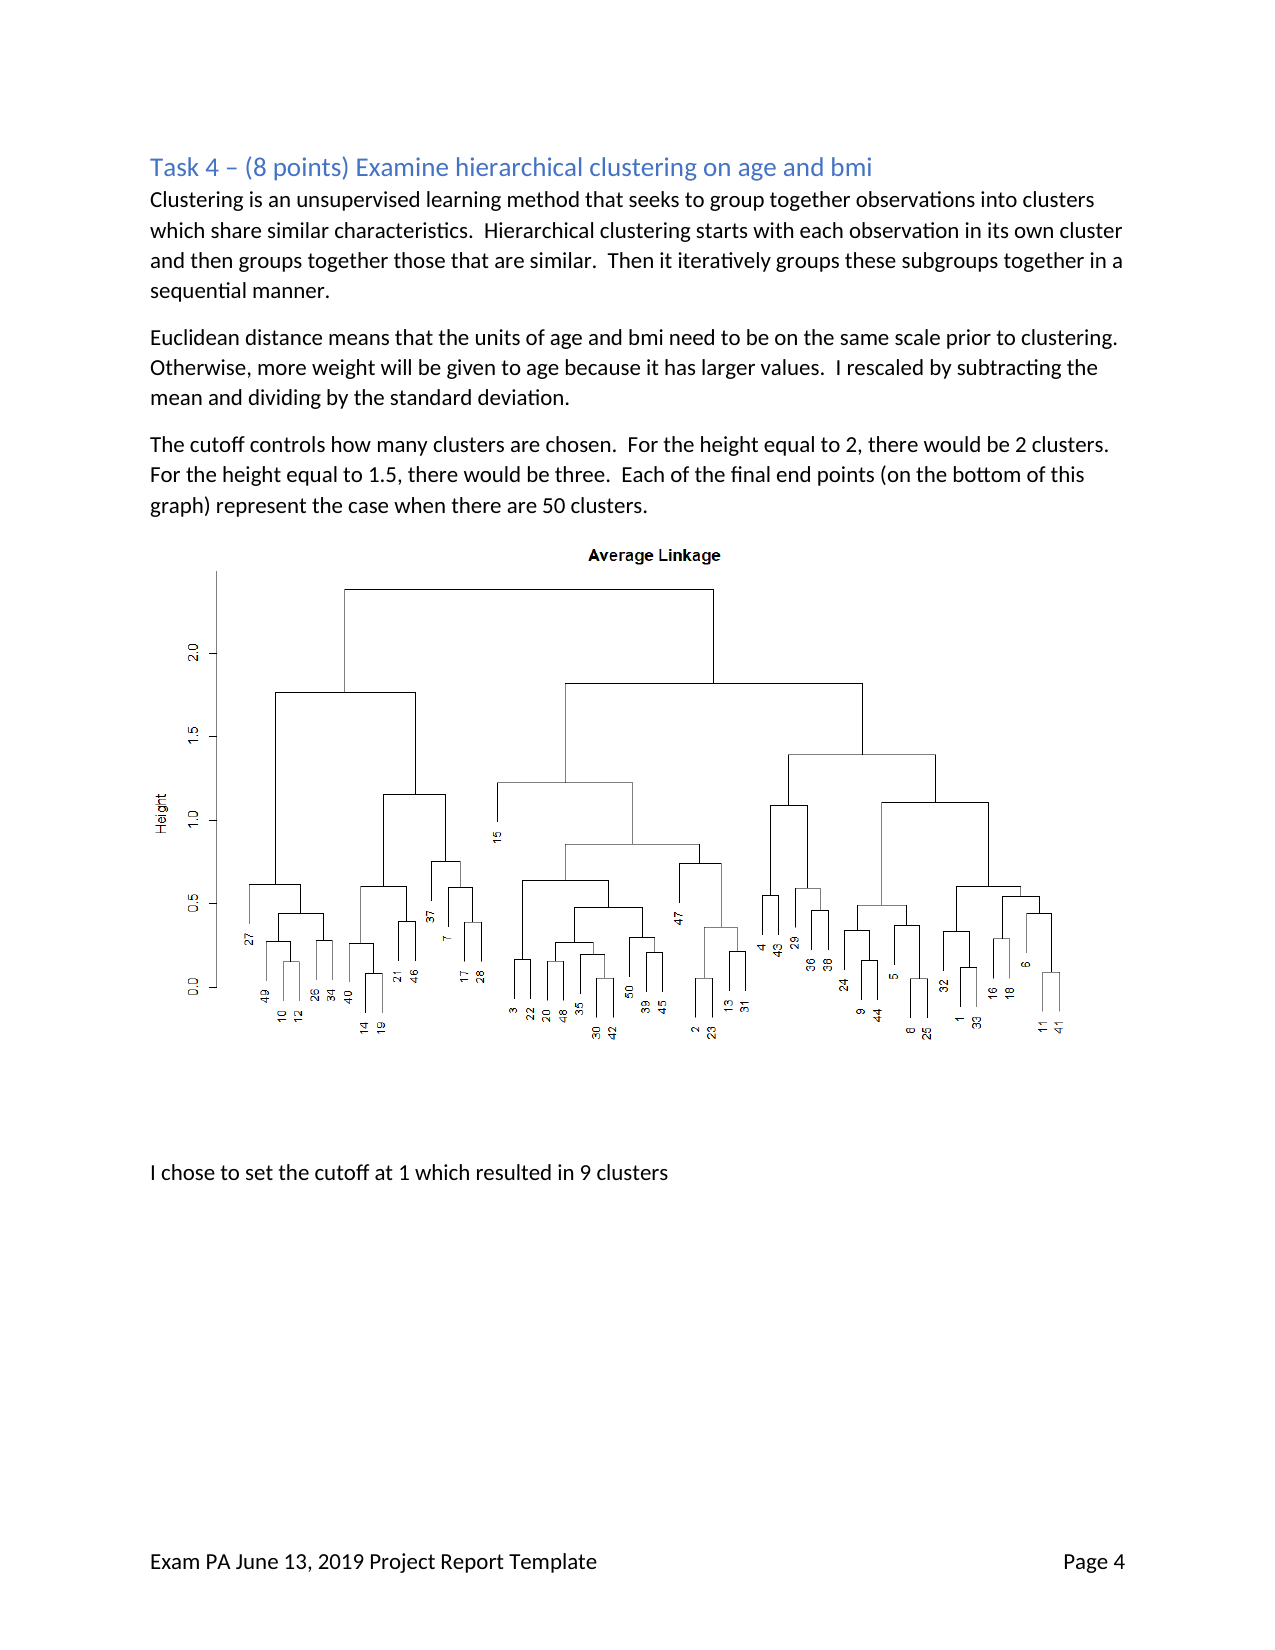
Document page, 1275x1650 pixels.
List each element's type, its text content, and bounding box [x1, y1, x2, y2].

picture [150, 537, 1125, 1140]
text Clustering is an unsupervised learning method that seeks to group together observations into clusters which share similar characteristics. Hierarchical clustering starts with each observation in its own cluster and then groups together those that are similar. Then it iteratively groups these subgroups together in a sequential manner. [150, 186, 1125, 304]
text Euclidean distance means that the units of age and bmi need to be on the same scale prior to clustering. Otherwise, more weight will be given to age because it has larger values. I rescaled by subtracting the mean and dividing by the standard deviation. [150, 323, 1125, 412]
text I chose to set the cutoff at 1 which resulted in 9 clusters [150, 1158, 1125, 1186]
text The cutoff controls how many clusters are chosen. For the height equal to 2, there would be 2 clusters. For the height equal to 1.5, there would be three. Each of the final end points (on the bottom of this graph) represent the case when there are 50 clusters. [150, 430, 1125, 519]
subtitle Task 4 – (8 points) Examine hierarchical clustering on age and bmi [150, 150, 1125, 183]
